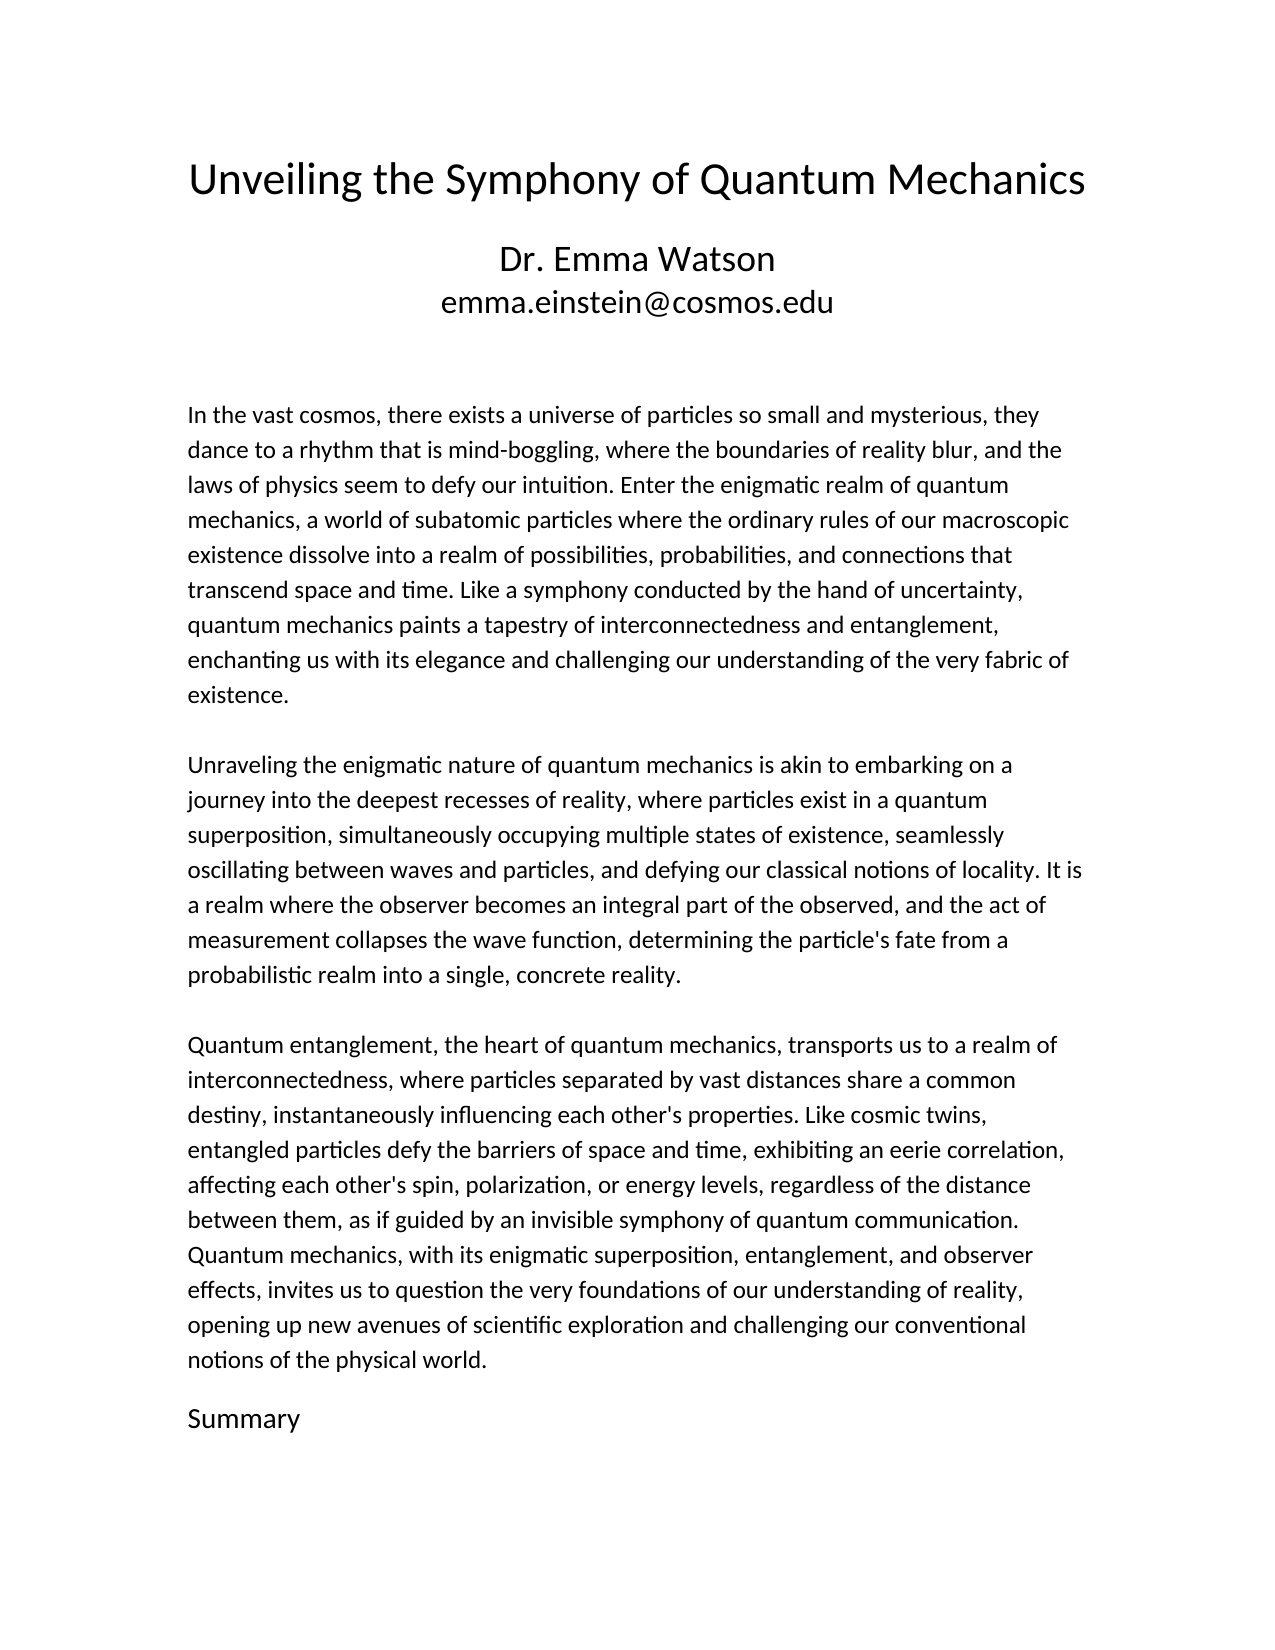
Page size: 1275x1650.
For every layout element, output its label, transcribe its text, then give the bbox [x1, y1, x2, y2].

text Dr. Emma Watson [187, 235, 1087, 281]
text emma.einstein@cosmos.edu [187, 281, 1087, 322]
text Unveiling the Symphony of Quantum Mechanics [187, 150, 1087, 206]
text Summary [187, 1400, 1087, 1436]
text In the vast cosmos, there exists a universe of particles so small and mysterious, they dance to a rhythm that is mind-boggling, where the boundaries of reality blur, and the laws of physics seem to defy our intuition. Enter the enigmatic realm of quantum mechanics, a world of subatomic particles where the ordinary rules of our macroscopic existence dissolve into a realm of possibilities, probabilities, and connections that transcend space and time. Like a symphony conducted by the hand of uncertainty, quantum mechanics paints a tapestry of interconnectedness and entanglement, enchanting us with its elegance and challenging our understanding of the very fabric of existence. Unraveling the enigmatic nature of quantum mechanics is akin to embarking on a journey into the deepest recesses of reality, where particles exist in a quantum superposition, simultaneously occupying multiple states of existence, seamlessly oscillating between waves and particles, and defying our classical notions of locality. It is a realm where the observer becomes an integral part of the observed, and the act of measurement collapses the wave function, determining the particle's fate from a probabilistic realm into a single, concrete reality. Quantum entanglement, the heart of quantum mechanics, transports us to a realm of interconnectedness, where particles separated by vast distances share a common destiny, instantaneously influencing each other's properties. Like cosmic twins, entangled particles defy the barriers of space and time, exhibiting an eerie correlation, affecting each other's spin, polarization, or energy levels, regardless of the distance between them, as if guided by an invisible symphony of quantum communication. Quantum mechanics, with its enigmatic superposition, entanglement, and observer effects, invites us to question the very foundations of our understanding of reality, opening up new avenues of scientific exploration and challenging our conventional notions of the physical world. [187, 399, 1087, 1375]
